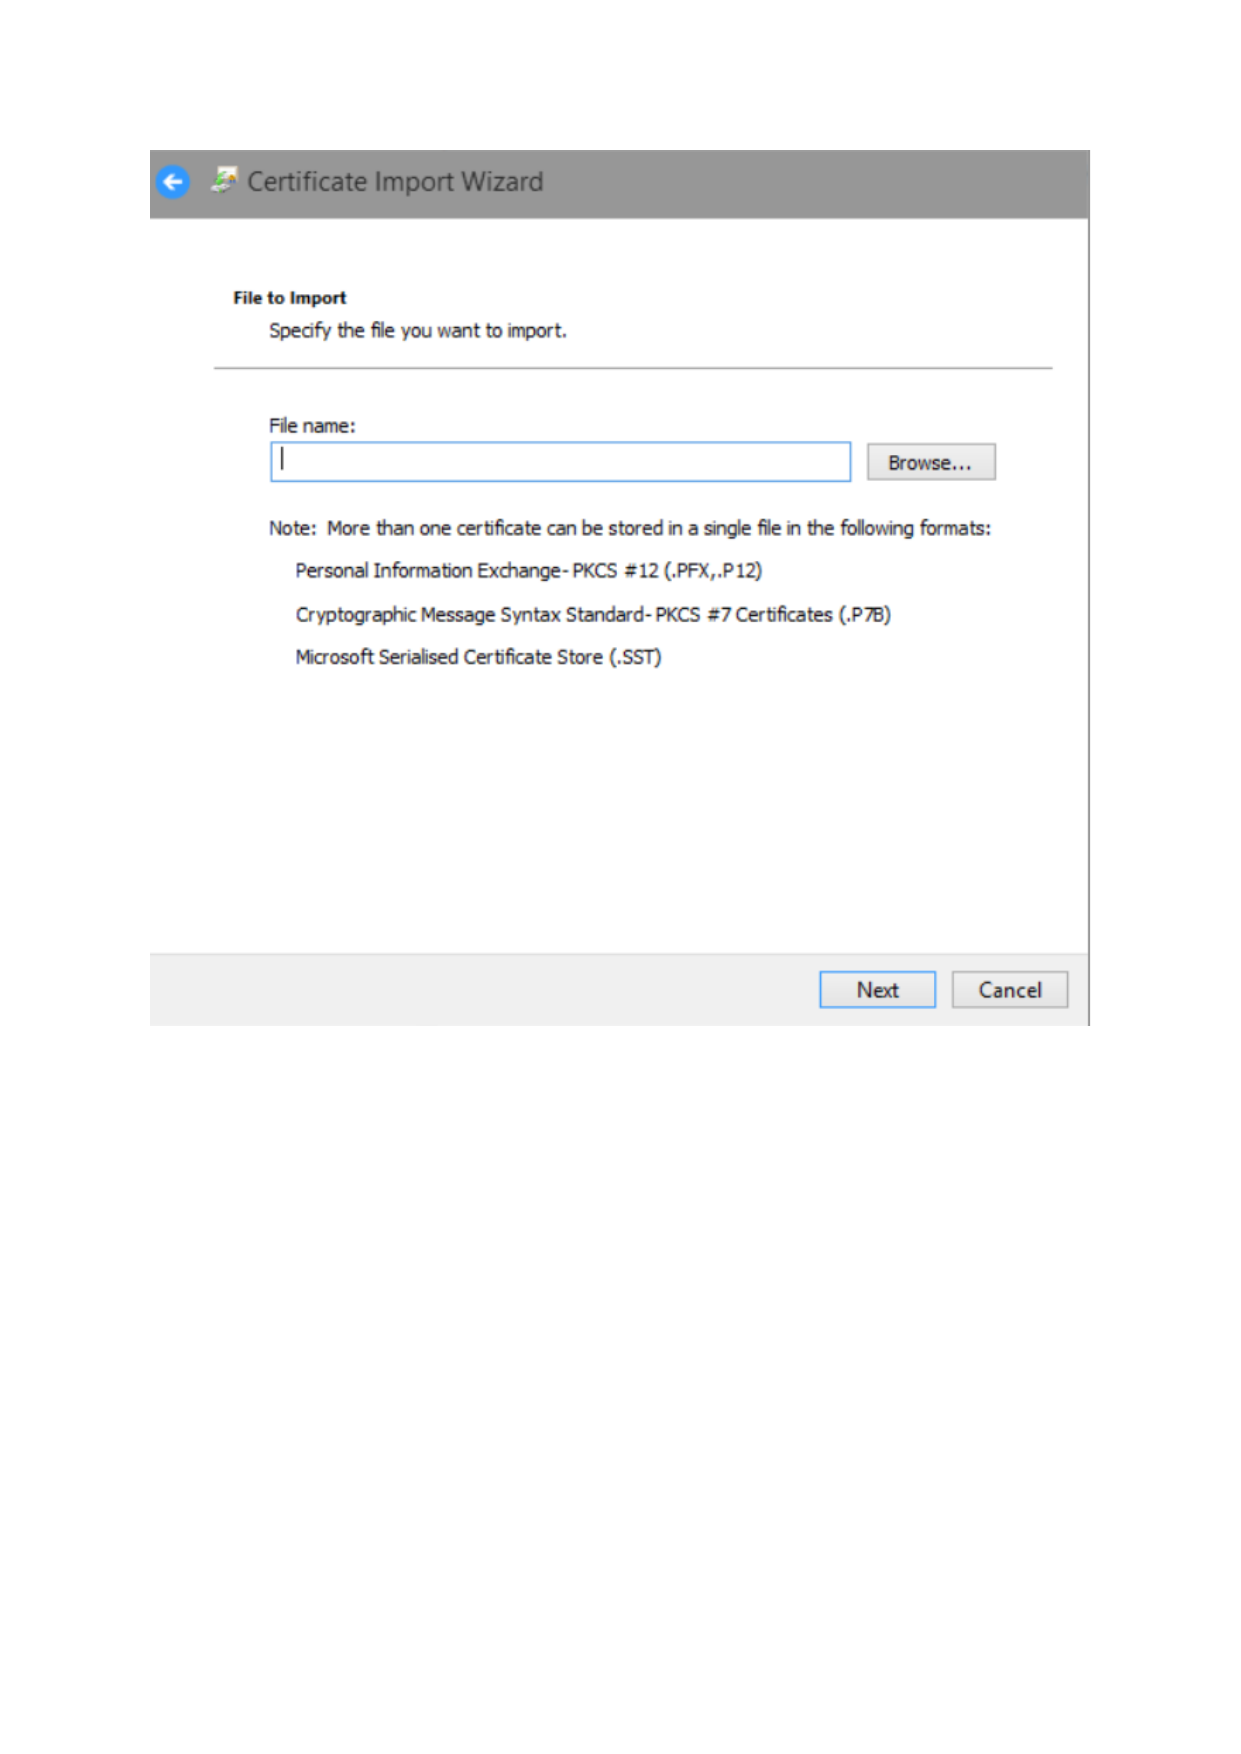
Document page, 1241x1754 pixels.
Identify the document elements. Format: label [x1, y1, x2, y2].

picture [150, 150, 1091, 1026]
